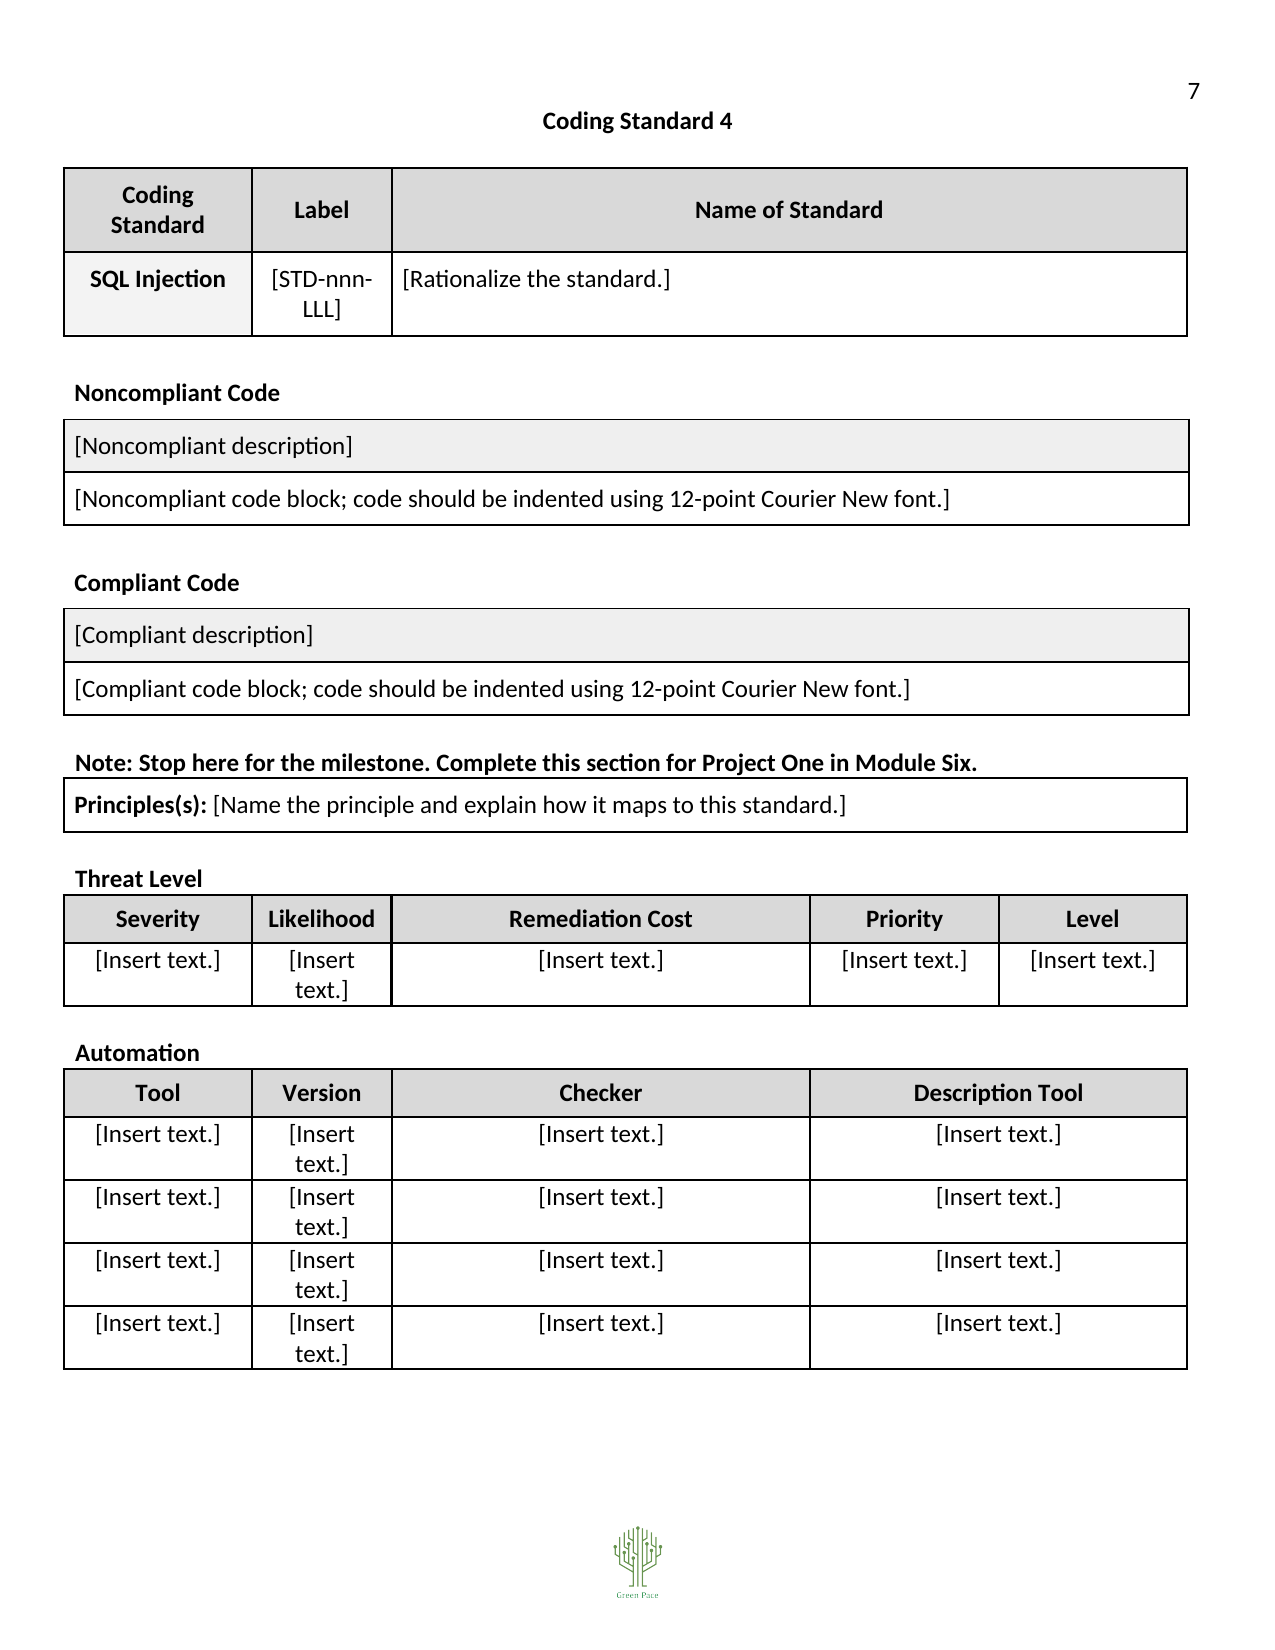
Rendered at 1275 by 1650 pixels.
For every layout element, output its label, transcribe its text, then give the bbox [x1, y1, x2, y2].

table_cell [Insert text.] [65, 944, 251, 1005]
table_cell [Insert text.] [253, 1181, 391, 1242]
table_cell [Rationalize the standard.] [393, 253, 1186, 334]
table_cell [Insert text.] [393, 1307, 809, 1368]
table_cell [Insert text.] [65, 1118, 251, 1179]
subtitle Coding Standard 4 [75, 106, 1200, 136]
table_cell [Insert text.] [393, 944, 809, 1005]
table_cell [Noncompliant description] [65, 420, 1188, 471]
table_header Level [1000, 896, 1186, 942]
table_cell [Insert text.] [811, 1181, 1186, 1242]
table_cell SQL Injection [65, 253, 251, 334]
table_cell [Insert text.] [811, 1244, 1186, 1305]
table_cell [STD-nnn-LLL] [253, 253, 391, 334]
table_header Severity [65, 896, 251, 942]
table_header Name of Standard [393, 169, 1186, 251]
table_cell [Insert text.] [811, 1307, 1186, 1368]
table_header Priority [811, 896, 998, 942]
picture [605, 1521, 670, 1606]
table_cell [Compliant description] [65, 609, 1188, 661]
text Threat Level [75, 863, 1200, 894]
table_cell [Insert text.] [393, 1244, 809, 1305]
table_header Noncompliant Code [64, 367, 1189, 418]
table_header Description Tool [811, 1070, 1186, 1116]
table_cell [Insert text.] [65, 1244, 251, 1305]
table_cell [Insert text.] [65, 1307, 251, 1368]
table_cell [Insert text.] [393, 1118, 809, 1179]
table_cell [Insert text.] [1000, 944, 1186, 1005]
table_header Checker [393, 1070, 809, 1116]
table_header Compliant Code [64, 557, 1189, 608]
table_cell [Insert text.] [253, 1118, 391, 1179]
table_cell [Insert text.] [393, 1181, 809, 1242]
table_header Coding Standard [65, 169, 251, 251]
table_header Tool [65, 1070, 251, 1116]
table_cell [Insert text.] [253, 944, 390, 1005]
table_header Remediation Cost [393, 896, 809, 942]
table_cell [Compliant code block; code should be indented using 12-point Courier New font.] [65, 663, 1188, 714]
table_cell [Insert text.] [65, 1181, 251, 1242]
table_header Label [253, 169, 391, 251]
table_cell [Noncompliant code block; code should be indented using 12-point Courier New font.] [65, 473, 1188, 524]
text Note: Stop here for the milestone. Complete this section for Project One in Module Six. [75, 747, 1200, 777]
table_header Likelihood [253, 896, 390, 942]
table_cell [Insert text.] [811, 944, 998, 1005]
table_cell [Insert text.] [253, 1244, 391, 1305]
table_cell [Insert text.] [253, 1307, 391, 1368]
table_cell [Insert text.] [811, 1118, 1186, 1179]
table_header Principles(s): [Name the principle and explain how it maps to this standard.] [65, 779, 1186, 831]
table_header Version [253, 1070, 391, 1116]
text Automation [75, 1037, 1200, 1068]
